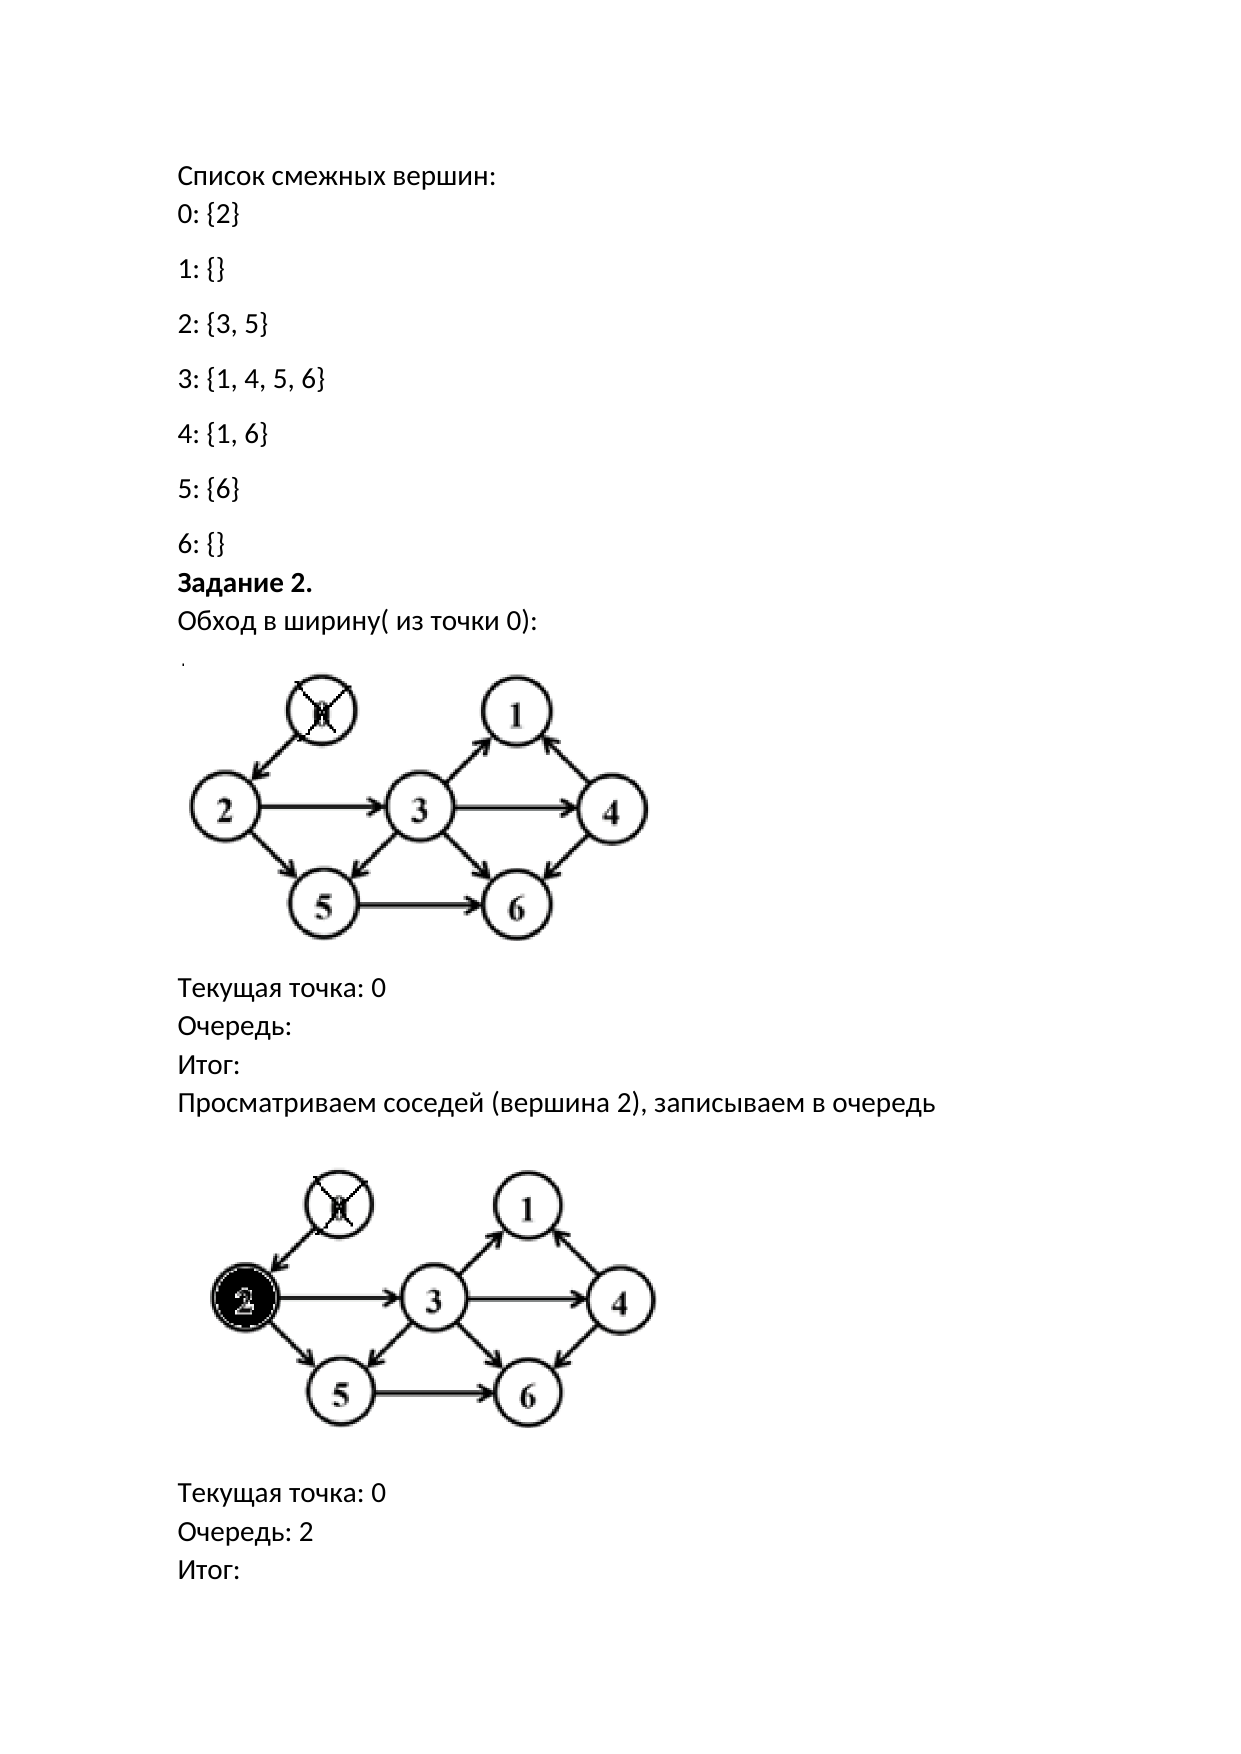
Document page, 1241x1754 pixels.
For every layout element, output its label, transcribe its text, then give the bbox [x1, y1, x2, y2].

picture [177, 1139, 688, 1456]
text Текущая точка: 0 Очередь: Итог: Просматриваем соседей (вершина 2), записываем в очередь [177, 969, 1152, 1120]
picture [177, 657, 650, 950]
text 5: {6} [177, 471, 1152, 506]
text Список смежных вершин: 0: {2} [177, 118, 1152, 231]
text 6: {} Задание 2. Обход в ширину( из точки 0): [177, 526, 1152, 638]
text Текущая точка: 0 Очередь: 2 Итог: [177, 1474, 1152, 1587]
text 3: {1, 4, 5, 6} [177, 360, 1152, 396]
text 2: {3, 5} [177, 305, 1152, 341]
text 4: {1, 6} [177, 415, 1152, 451]
text 1: {} [177, 250, 1152, 286]
